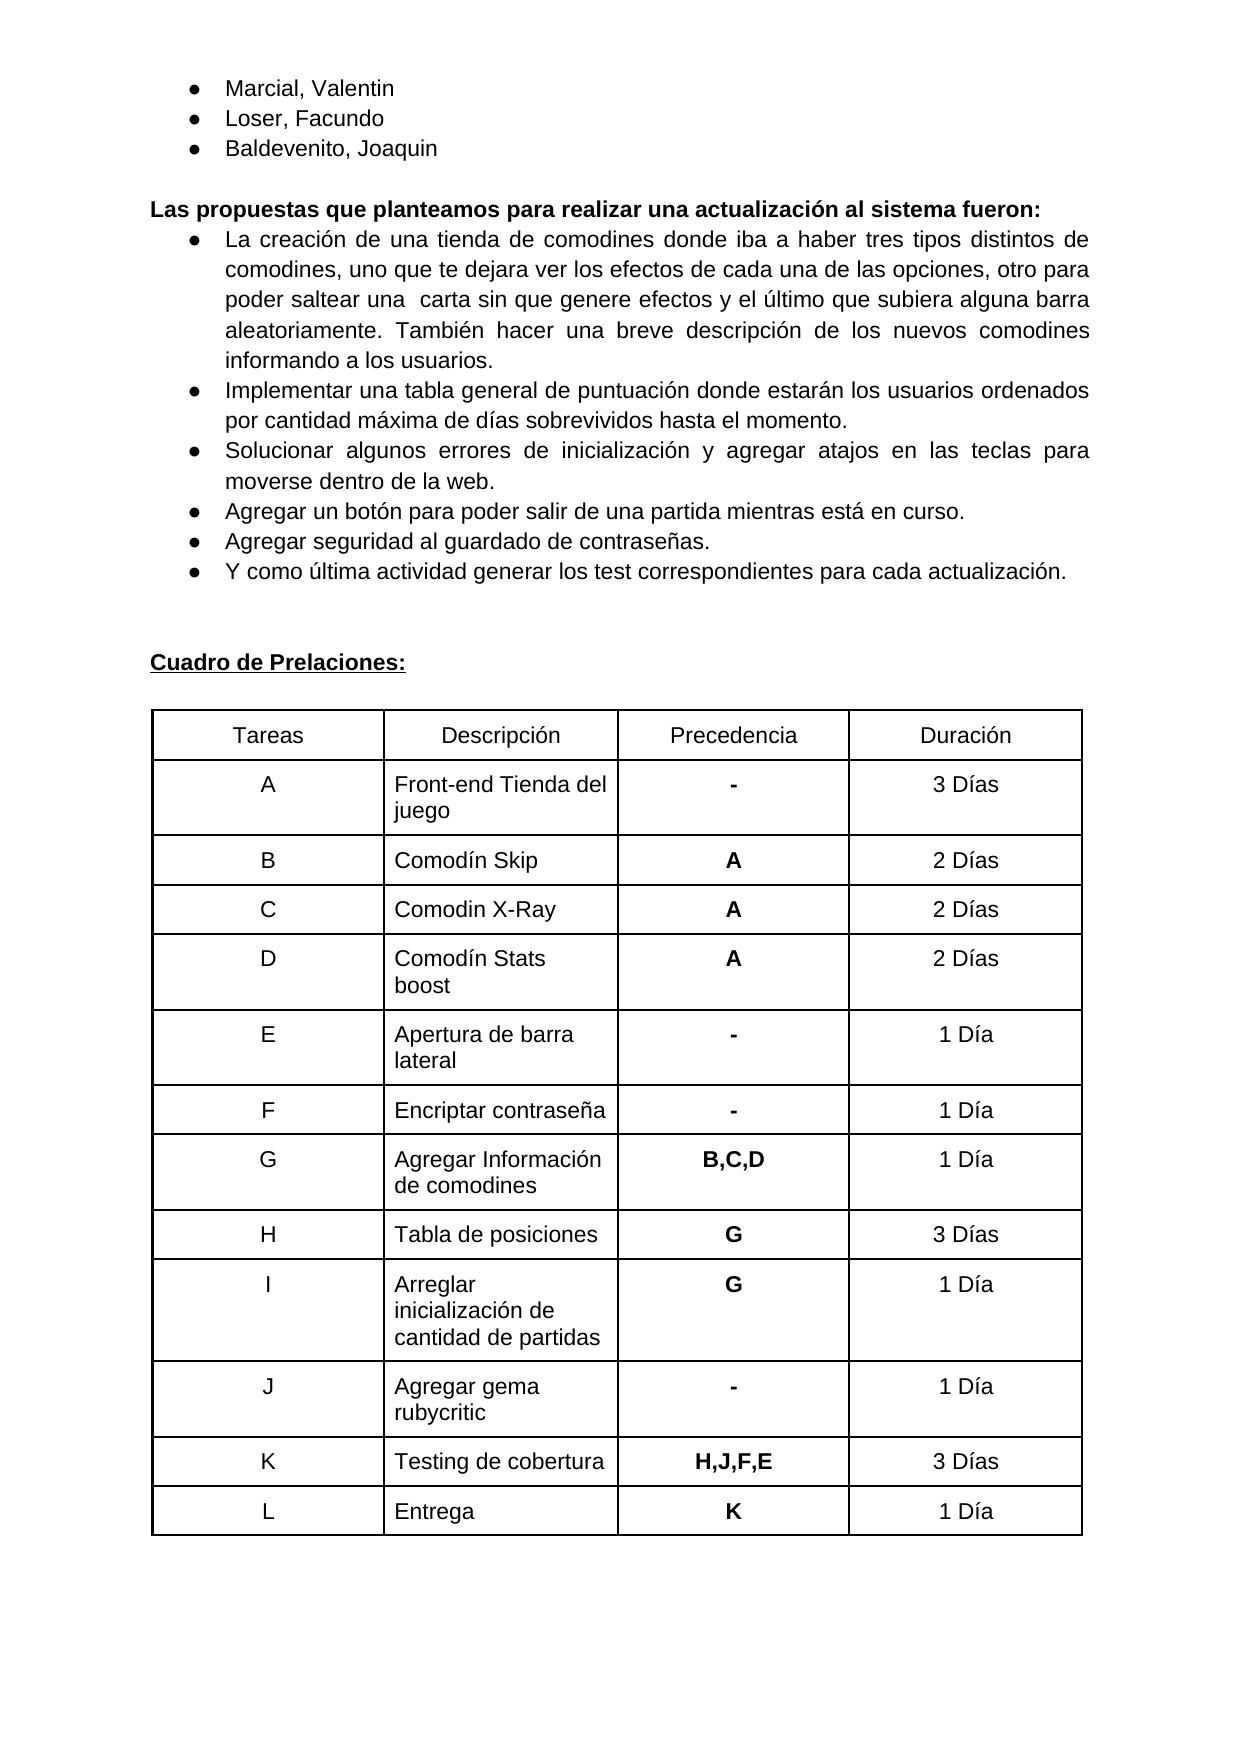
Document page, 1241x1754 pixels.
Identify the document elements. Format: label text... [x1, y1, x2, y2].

table_cell G [619, 1260, 848, 1360]
table_cell A [619, 935, 848, 1008]
list Agregar seguridad al guardado de contraseñas. [187, 528, 1090, 554]
table_cell H,J,F,E [619, 1438, 848, 1485]
table_cell B [154, 836, 383, 883]
table_cell - [619, 1086, 848, 1133]
table_cell Agregar Información de comodines [385, 1135, 617, 1209]
table_cell Comodín Stats boost [385, 935, 617, 1008]
table_cell 1 Día [850, 1362, 1081, 1436]
table_cell - [619, 761, 848, 834]
table_cell A [619, 886, 848, 933]
table_cell Front-end Tienda del juego [385, 761, 617, 834]
text Cuadro de Prelaciones: [150, 649, 1090, 675]
table_cell Tabla de posiciones [385, 1211, 617, 1258]
table_cell J [154, 1362, 383, 1436]
table_cell 3 Días [850, 1211, 1081, 1258]
table_cell F [154, 1086, 383, 1133]
table_cell 1 Día [850, 1487, 1081, 1534]
table_cell H [154, 1211, 383, 1258]
list Solucionar algunos errores de inicialización y agregar atajos en las teclas para moverse dentro de la web. [187, 437, 1090, 494]
table_cell - [619, 1011, 848, 1084]
table_cell Apertura de barra lateral [385, 1011, 617, 1084]
table_cell 1 Día [850, 1260, 1081, 1360]
list La creación de una tienda de comodines donde iba a haber tres tipos distintos de comodines, uno que te dejara ver los efectos de cada una de las opciones, otro para poder saltear una carta sin que genere efectos y el último que subiera alguna barra aleatoriamente. También hacer una breve descripción de los nuevos comodines informando a los usuarios. [187, 226, 1090, 373]
table_cell A [154, 761, 383, 834]
table_header Descripción [385, 711, 617, 759]
table_cell 3 Días [850, 1438, 1081, 1485]
table_cell K [154, 1438, 383, 1485]
table_cell Comodin X-Ray [385, 886, 617, 933]
table_cell I [154, 1260, 383, 1360]
table_cell Entrega [385, 1487, 617, 1534]
table_cell G [619, 1211, 848, 1258]
table_cell 1 Día [850, 1086, 1081, 1133]
table_header Duración [850, 711, 1081, 759]
table_cell Encriptar contraseña [385, 1086, 617, 1133]
table_header Precedencia [619, 711, 848, 759]
table_cell 1 Día [850, 1011, 1081, 1084]
table_cell Arreglar inicialización de cantidad de partidas [385, 1260, 617, 1360]
text Las propuestas que planteamos para realizar una actualización al sistema fueron: [150, 196, 1090, 222]
table_cell C [154, 886, 383, 933]
table_cell Agregar gema rubycritic [385, 1362, 617, 1436]
table_cell B,C,D [619, 1135, 848, 1209]
table_cell 2 Días [850, 935, 1081, 1008]
table_cell 2 Días [850, 886, 1081, 933]
table_cell E [154, 1011, 383, 1084]
table_cell 3 Días [850, 761, 1081, 834]
table_cell K [619, 1487, 848, 1534]
list Agregar un botón para poder salir de una partida mientras está en curso. [187, 498, 1090, 524]
table_cell L [154, 1487, 383, 1534]
table_cell G [154, 1135, 383, 1209]
table_cell 2 Días [850, 836, 1081, 883]
table_cell Comodín Skip [385, 836, 617, 883]
table_cell Testing de cobertura [385, 1438, 617, 1485]
table_cell A [619, 836, 848, 883]
table_cell D [154, 935, 383, 1008]
table_cell - [619, 1362, 848, 1436]
table_cell 1 Día [850, 1135, 1081, 1209]
list Implementar una tabla general de puntuación donde estarán los usuarios ordenados por cantidad máxima de días sobrevividos hasta el momento. [187, 377, 1090, 434]
list Y como última actividad generar los test correspondientes para cada actualización. [187, 558, 1090, 585]
table_header Tareas [154, 711, 383, 759]
